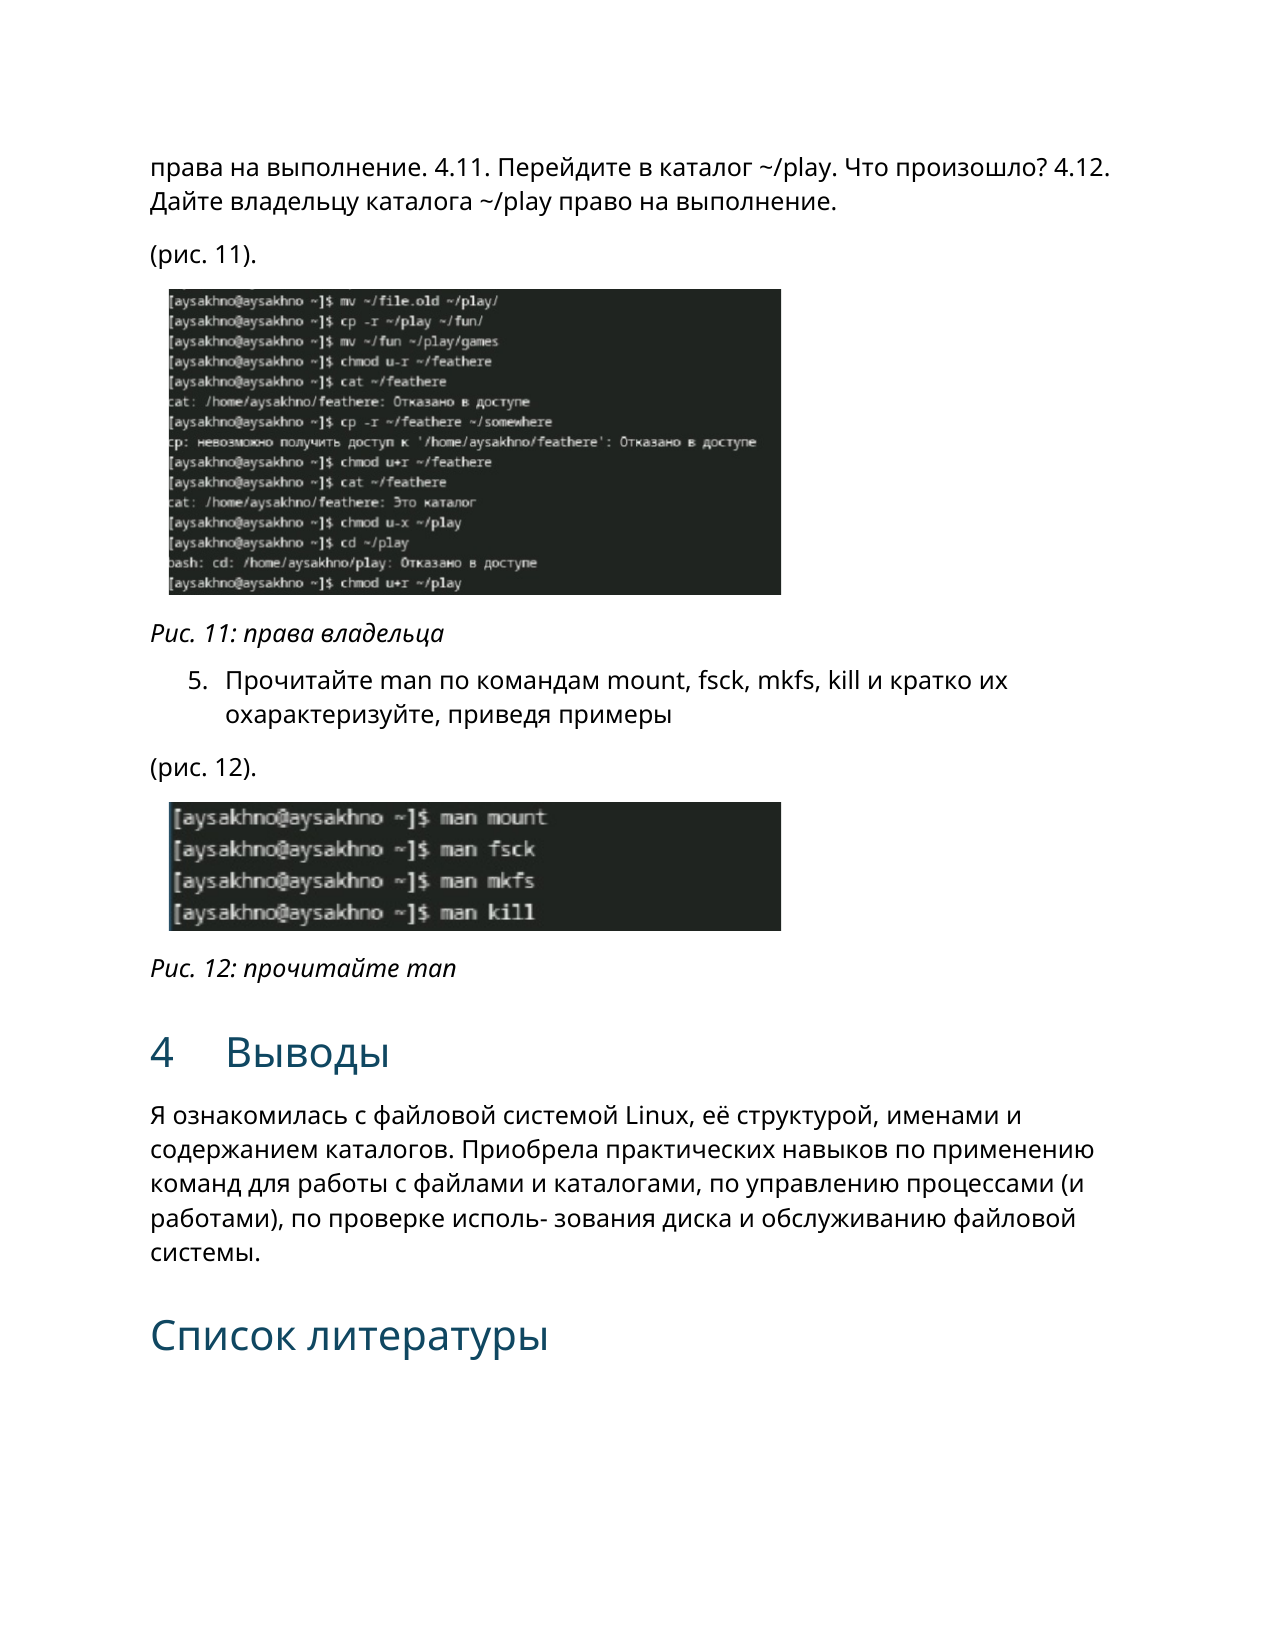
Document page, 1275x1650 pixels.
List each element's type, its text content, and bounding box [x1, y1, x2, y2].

text Рис. 12: прочитайте man [150, 951, 1125, 985]
text (рис. 11). [150, 237, 1125, 271]
subtitle 4 Выводы [150, 1022, 1125, 1079]
text (рис. 12). [150, 749, 1125, 783]
text Рис. 11: права владельца [150, 616, 1125, 650]
picture [168, 802, 782, 931]
subtitle Список литературы [150, 1306, 1125, 1363]
text Я ознакомилась с файловой системой Linux, её структурой, именами и содержанием каталогов. Приобрела практических навыков по применению команд для работы с файлами и каталогами, по управлению процессами (и работами), по проверке исполь- зования диска и обслуживанию файловой системы. [150, 1098, 1125, 1268]
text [150, 150, 1125, 218]
list Прочитайте man по командам mount, fsck, mkfs, kill и кратко их охарактеризуйте, приведя примеры [187, 662, 1125, 730]
picture [168, 289, 782, 595]
